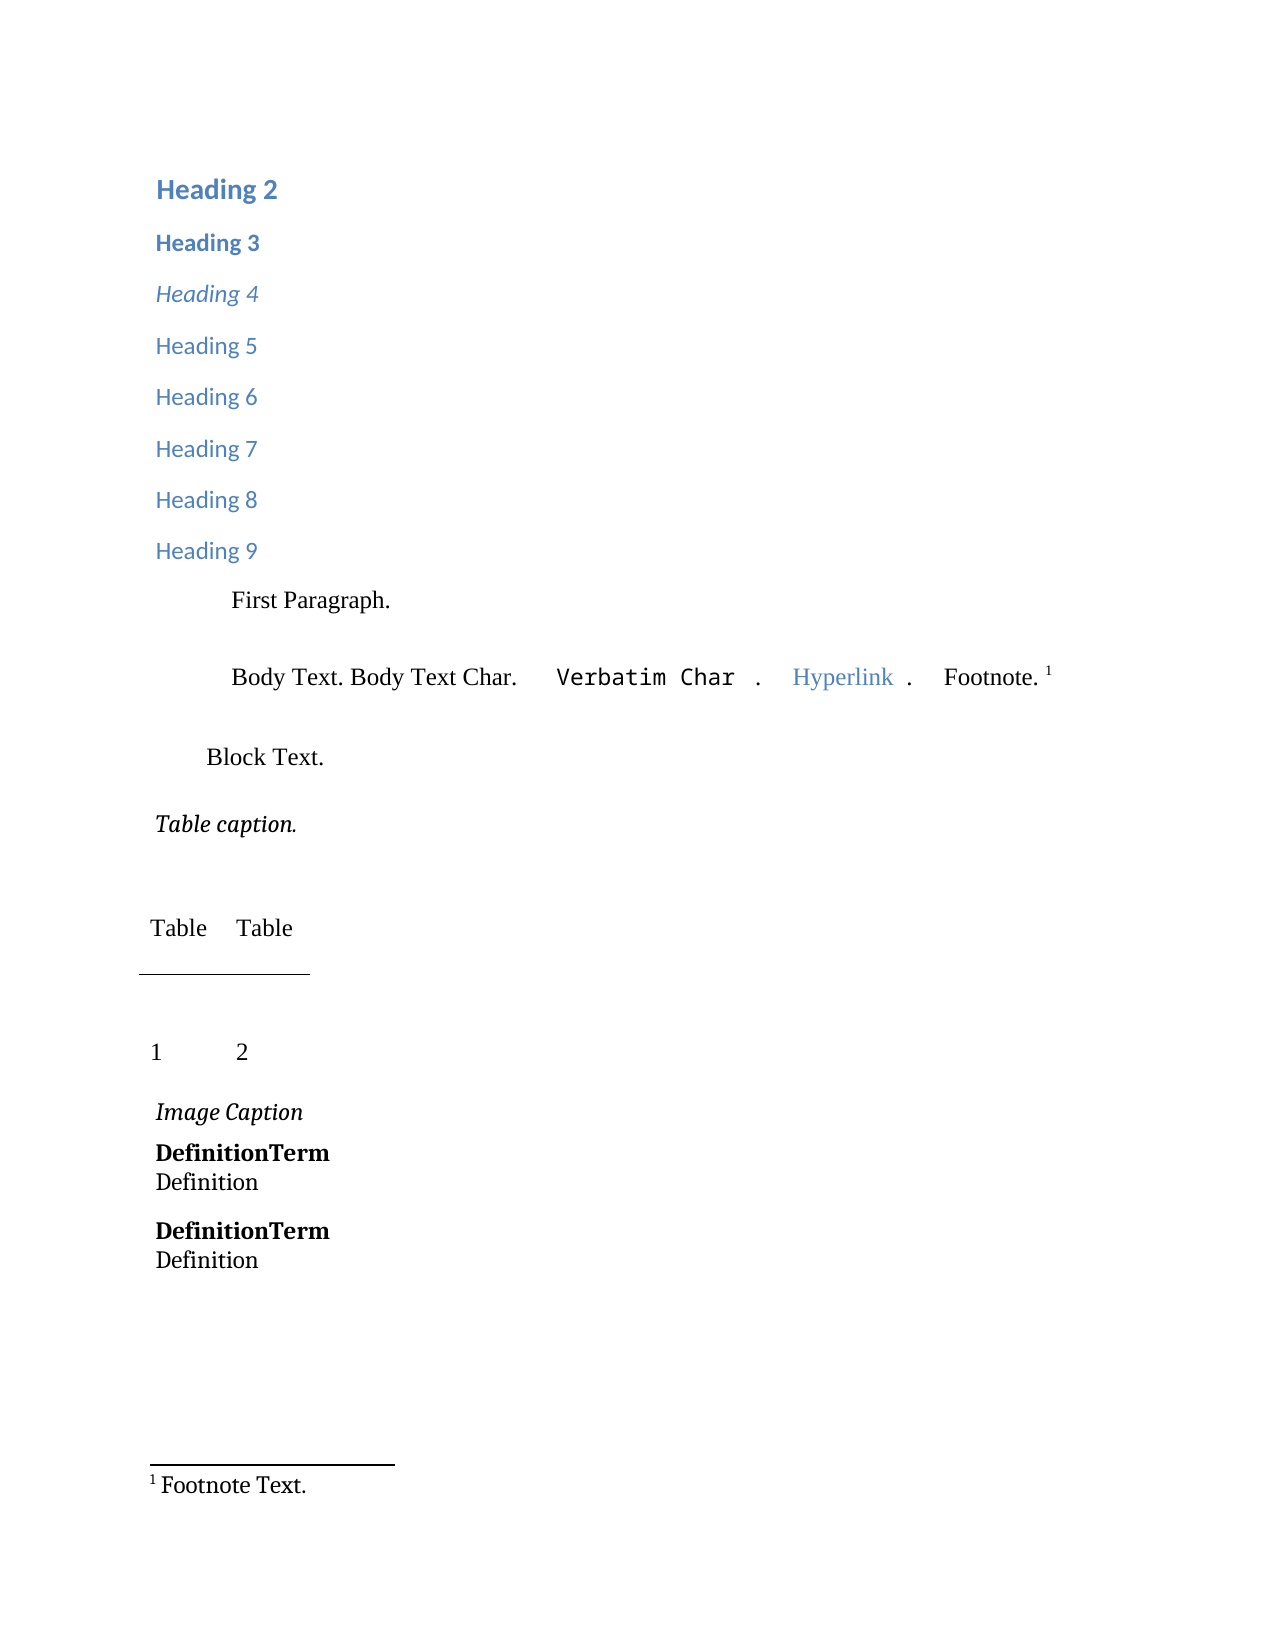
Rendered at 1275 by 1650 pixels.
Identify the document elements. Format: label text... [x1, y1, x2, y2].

text First Paragraph. [150, 585, 1125, 613]
table_header Table [225, 851, 310, 974]
subtitle Heading 8 [150, 484, 1125, 514]
subtitle Heading 9 [150, 535, 1125, 566]
subtitle Heading 5 [150, 330, 1125, 361]
subtitle Heading 2 [150, 171, 1125, 206]
text DefinitionTerm [150, 1217, 1125, 1246]
text DefinitionTerm [150, 1139, 1125, 1168]
subtitle Heading 3 [150, 227, 1125, 258]
text Definition [150, 1168, 1125, 1196]
text Body Text. Body Text Char. Verbatim Char . Hyperlink . Footnote. [150, 661, 1125, 692]
text Table caption. [150, 810, 1125, 839]
text Definition [150, 1246, 1125, 1275]
table_cell 1 [139, 975, 224, 1098]
text Image Caption [150, 1098, 1125, 1126]
subtitle Heading 7 [150, 433, 1125, 463]
table_header Table [139, 851, 224, 974]
table_cell 2 [225, 975, 310, 1098]
subtitle Heading 6 [150, 381, 1125, 412]
text Block Text. [200, 742, 1075, 771]
subtitle Heading 4 [150, 279, 1125, 309]
